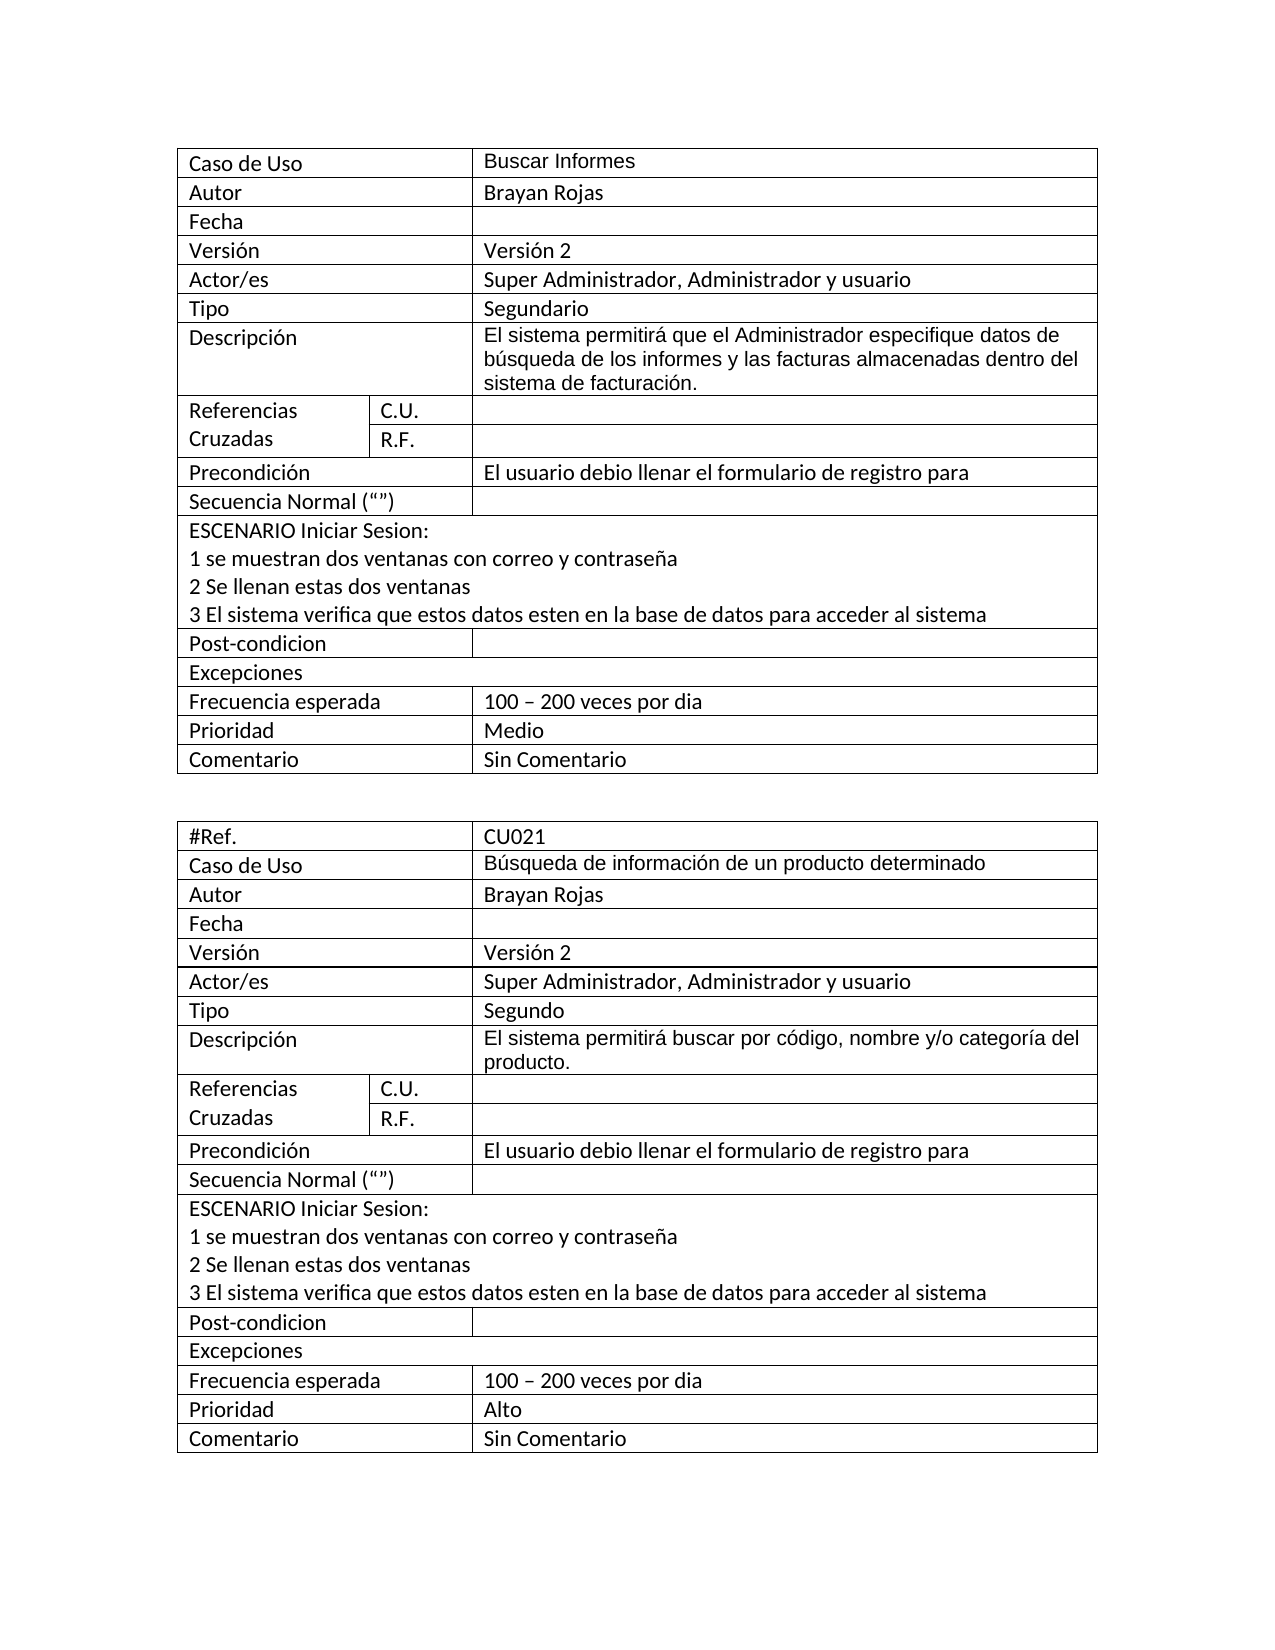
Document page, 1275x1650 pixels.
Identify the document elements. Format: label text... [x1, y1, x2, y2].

table_cell El sistema permitirá que el Administrador especifique datos de búsqueda de los informes y las facturas almacenadas dentro del sistema de facturación. [473, 323, 1097, 395]
table_cell [473, 1104, 1097, 1135]
table_cell Prioridad [178, 716, 472, 744]
table_cell R.F. [370, 425, 472, 457]
table_cell Super Administrador, Administrador y usuario [473, 265, 1097, 293]
table_cell [473, 629, 1097, 657]
table_cell Versión [178, 939, 472, 966]
table_cell Actor/es [178, 265, 472, 293]
table_cell Tipo [178, 997, 472, 1024]
table_cell [473, 396, 1097, 424]
table_cell Segundo [473, 997, 1097, 1024]
table_cell Versión 2 [473, 939, 1097, 966]
table_cell Buscar Informes [473, 149, 1097, 177]
table_cell C.U. [370, 396, 472, 424]
table_cell Prioridad [178, 1395, 472, 1423]
table_cell 100 – 200 veces por dia [473, 1366, 1097, 1394]
table_cell Versión [178, 236, 472, 264]
table_cell Referencias Cruzadas [178, 1075, 369, 1135]
table_cell El usuario debio llenar el formulario de registro para [473, 1136, 1097, 1164]
table_cell [473, 1165, 1097, 1193]
table_cell Excepciones [178, 1337, 1097, 1365]
table_cell Sin Comentario [473, 1424, 1097, 1452]
table_cell Medio [473, 716, 1097, 744]
table_cell Post-condicion [178, 1308, 472, 1336]
table_cell Excepciones [178, 658, 1097, 686]
table_cell R.F. [370, 1104, 472, 1135]
table_cell [473, 909, 1097, 937]
table_cell Alto [473, 1395, 1097, 1423]
table_cell Comentario [178, 1424, 472, 1452]
table_cell ESCENARIO Iniciar Sesion: 1 se muestran dos ventanas con correo y contraseña 2 Se llenan estas dos ventanas 3 El sistema verifica que estos datos esten en la base de datos para acceder al sistema [178, 516, 1097, 628]
table_cell 100 – 200 veces por dia [473, 687, 1097, 715]
table_cell Frecuencia esperada [178, 1366, 472, 1394]
table_cell Autor [178, 880, 472, 908]
table_cell Frecuencia esperada [178, 687, 472, 715]
table_cell Fecha [178, 909, 472, 937]
table_cell Búsqueda de información de un producto determinado [473, 851, 1097, 879]
table_cell Tipo [178, 294, 472, 322]
table_cell C.U. [370, 1075, 472, 1103]
table_cell Referencias Cruzadas [178, 396, 369, 457]
table_cell [473, 1075, 1097, 1103]
table_header CU021 [473, 822, 1097, 850]
table_cell Descripción [178, 323, 472, 395]
table_cell Descripción [178, 1026, 472, 1073]
table_cell Segundario [473, 294, 1097, 322]
table_cell Secuencia Normal (“”) [178, 1165, 472, 1193]
table_cell [473, 207, 1097, 235]
table_cell Secuencia Normal (“”) [178, 487, 472, 515]
table_cell Fecha [178, 207, 472, 235]
table_cell [473, 1308, 1097, 1336]
table_cell Precondición [178, 1136, 472, 1164]
table_cell Post-condicion [178, 629, 472, 657]
table_cell Super Administrador, Administrador y usuario [473, 968, 1097, 996]
table_cell El usuario debio llenar el formulario de registro para [473, 458, 1097, 486]
table_cell Versión 2 [473, 236, 1097, 264]
table_header #Ref. [178, 822, 472, 850]
table_cell Actor/es [178, 968, 472, 996]
table_cell Brayan Rojas [473, 880, 1097, 908]
table_cell Caso de Uso [178, 851, 472, 879]
table_cell Precondición [178, 458, 472, 486]
table_cell ESCENARIO Iniciar Sesion: 1 se muestran dos ventanas con correo y contraseña 2 Se llenan estas dos ventanas 3 El sistema verifica que estos datos esten en la base de datos para acceder al sistema [178, 1195, 1097, 1307]
table_cell Comentario [178, 745, 472, 773]
table_cell [473, 425, 1097, 457]
table_cell Autor [178, 178, 472, 206]
table_cell [473, 487, 1097, 515]
table_cell Sin Comentario [473, 745, 1097, 773]
table_cell Brayan Rojas [473, 178, 1097, 206]
table_cell Caso de Uso [178, 149, 472, 177]
table_cell El sistema permitirá buscar por código, nombre y/o categoría del producto. [473, 1026, 1097, 1073]
